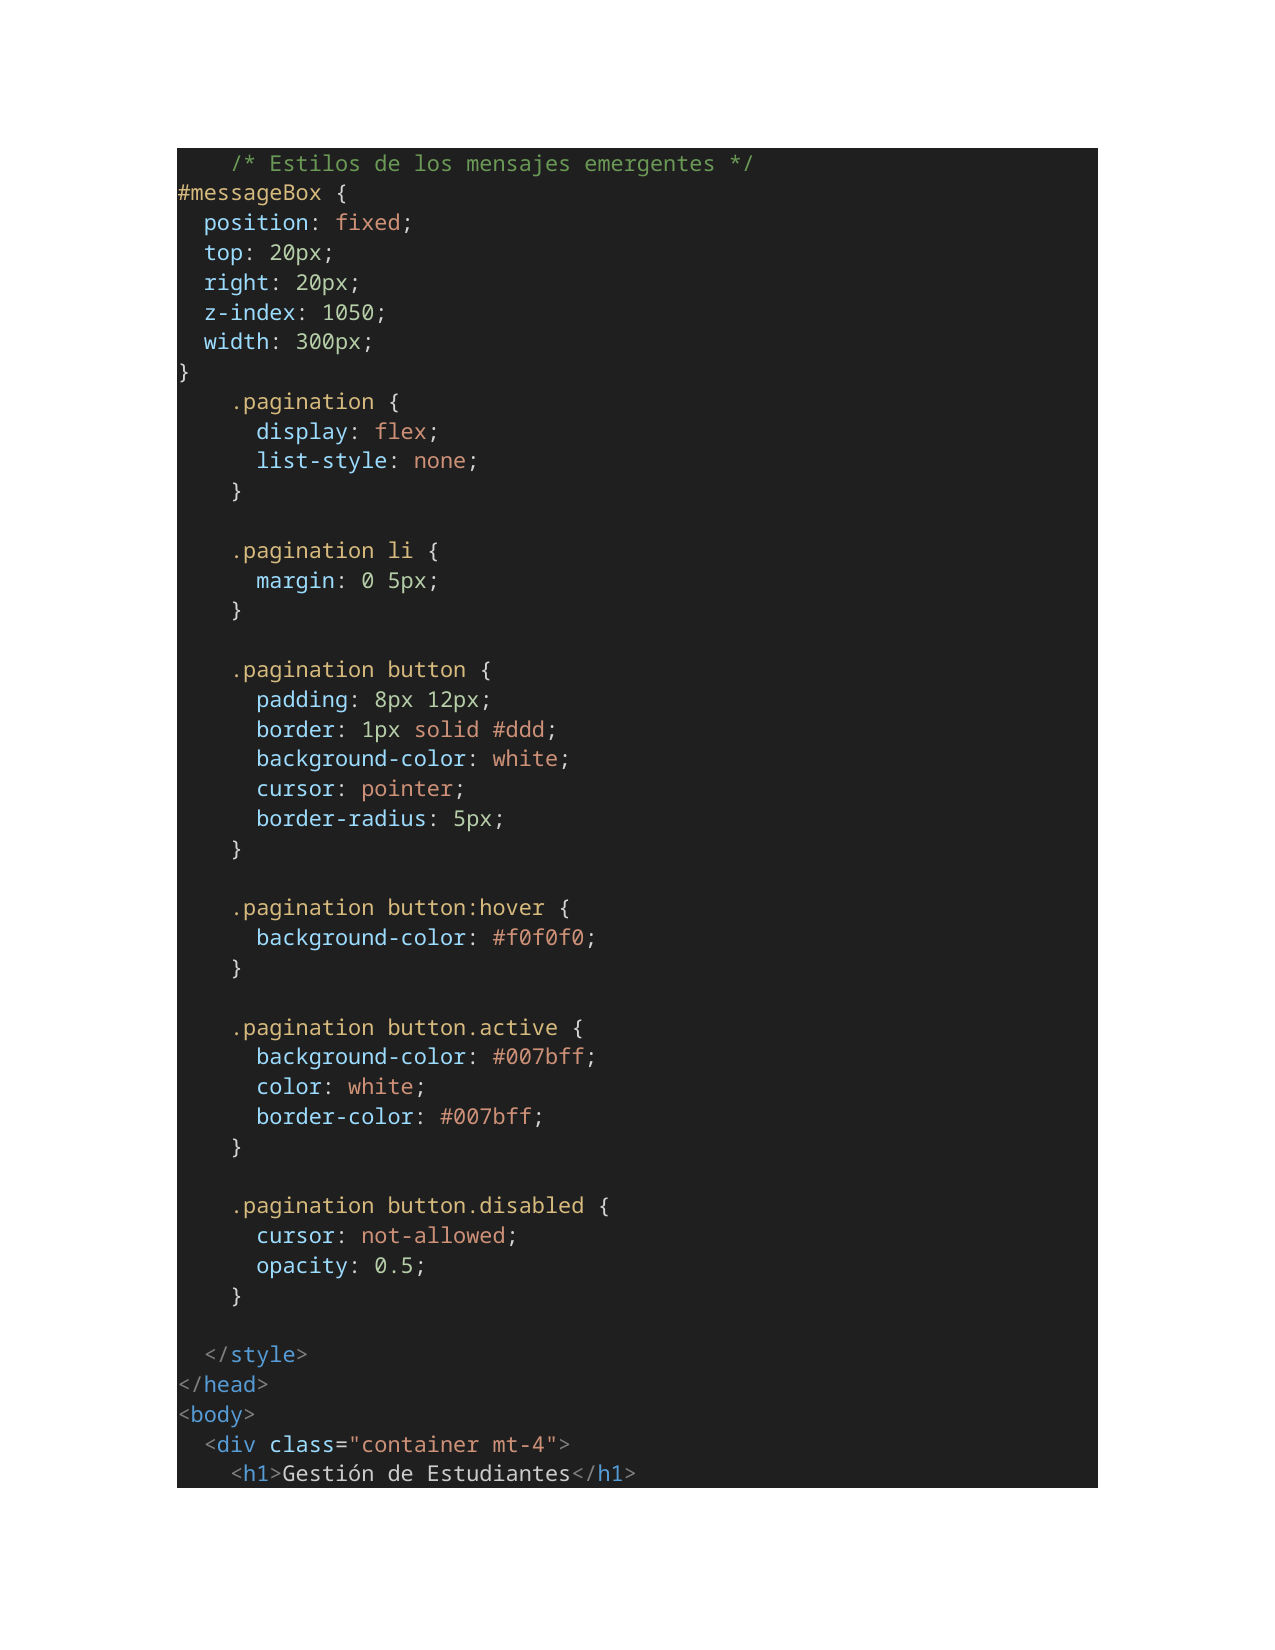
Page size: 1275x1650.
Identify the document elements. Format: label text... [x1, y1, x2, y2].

text display: flex; [177, 416, 1098, 446]
text padding: 8px 12px; [177, 684, 1098, 714]
text cursor: not-allowed; [177, 1220, 1098, 1250]
text </head> [177, 1369, 1098, 1399]
text position: fixed; [177, 207, 1098, 237]
text z-index: 1050; [177, 297, 1098, 326]
text background-color: #f0f0f0; [177, 922, 1098, 952]
text } [177, 833, 1098, 863]
text border: 1px solid #ddd; [177, 714, 1098, 743]
text </style> [177, 1339, 1098, 1369]
text } [177, 356, 1098, 386]
text <body> [177, 1399, 1098, 1429]
text .pagination button { [177, 654, 1098, 684]
text .pagination li { [177, 535, 1098, 565]
text cursor: pointer; [177, 773, 1098, 803]
text opacity: 0.5; [177, 1250, 1098, 1280]
text top: 20px; [177, 237, 1098, 267]
text background-color: #007bff; [177, 1041, 1098, 1071]
text width: 300px; [177, 326, 1098, 356]
text .pagination button:hover { [177, 892, 1098, 922]
text #messageBox { [177, 177, 1098, 207]
text } [177, 1280, 1098, 1309]
text background-color: white; [177, 743, 1098, 773]
text } [177, 1131, 1098, 1161]
text margin: 0 5px; [177, 565, 1098, 594]
text .pagination button.disabled { [177, 1190, 1098, 1220]
text <h1>Gestión de Estudiantes</h1> [177, 1458, 1098, 1488]
text list-style: none; [177, 446, 1098, 475]
text .pagination { [177, 386, 1098, 416]
text } [177, 475, 1098, 505]
text border-radius: 5px; [177, 803, 1098, 833]
text <div class="container mt-4"> [177, 1429, 1098, 1458]
text } [177, 952, 1098, 982]
text /* Estilos de los mensajes emergentes */ [177, 148, 1098, 177]
text .pagination button.active { [177, 1012, 1098, 1041]
text } [177, 594, 1098, 624]
text color: white; [177, 1071, 1098, 1101]
text right: 20px; [177, 267, 1098, 297]
text border-color: #007bff; [177, 1101, 1098, 1131]
